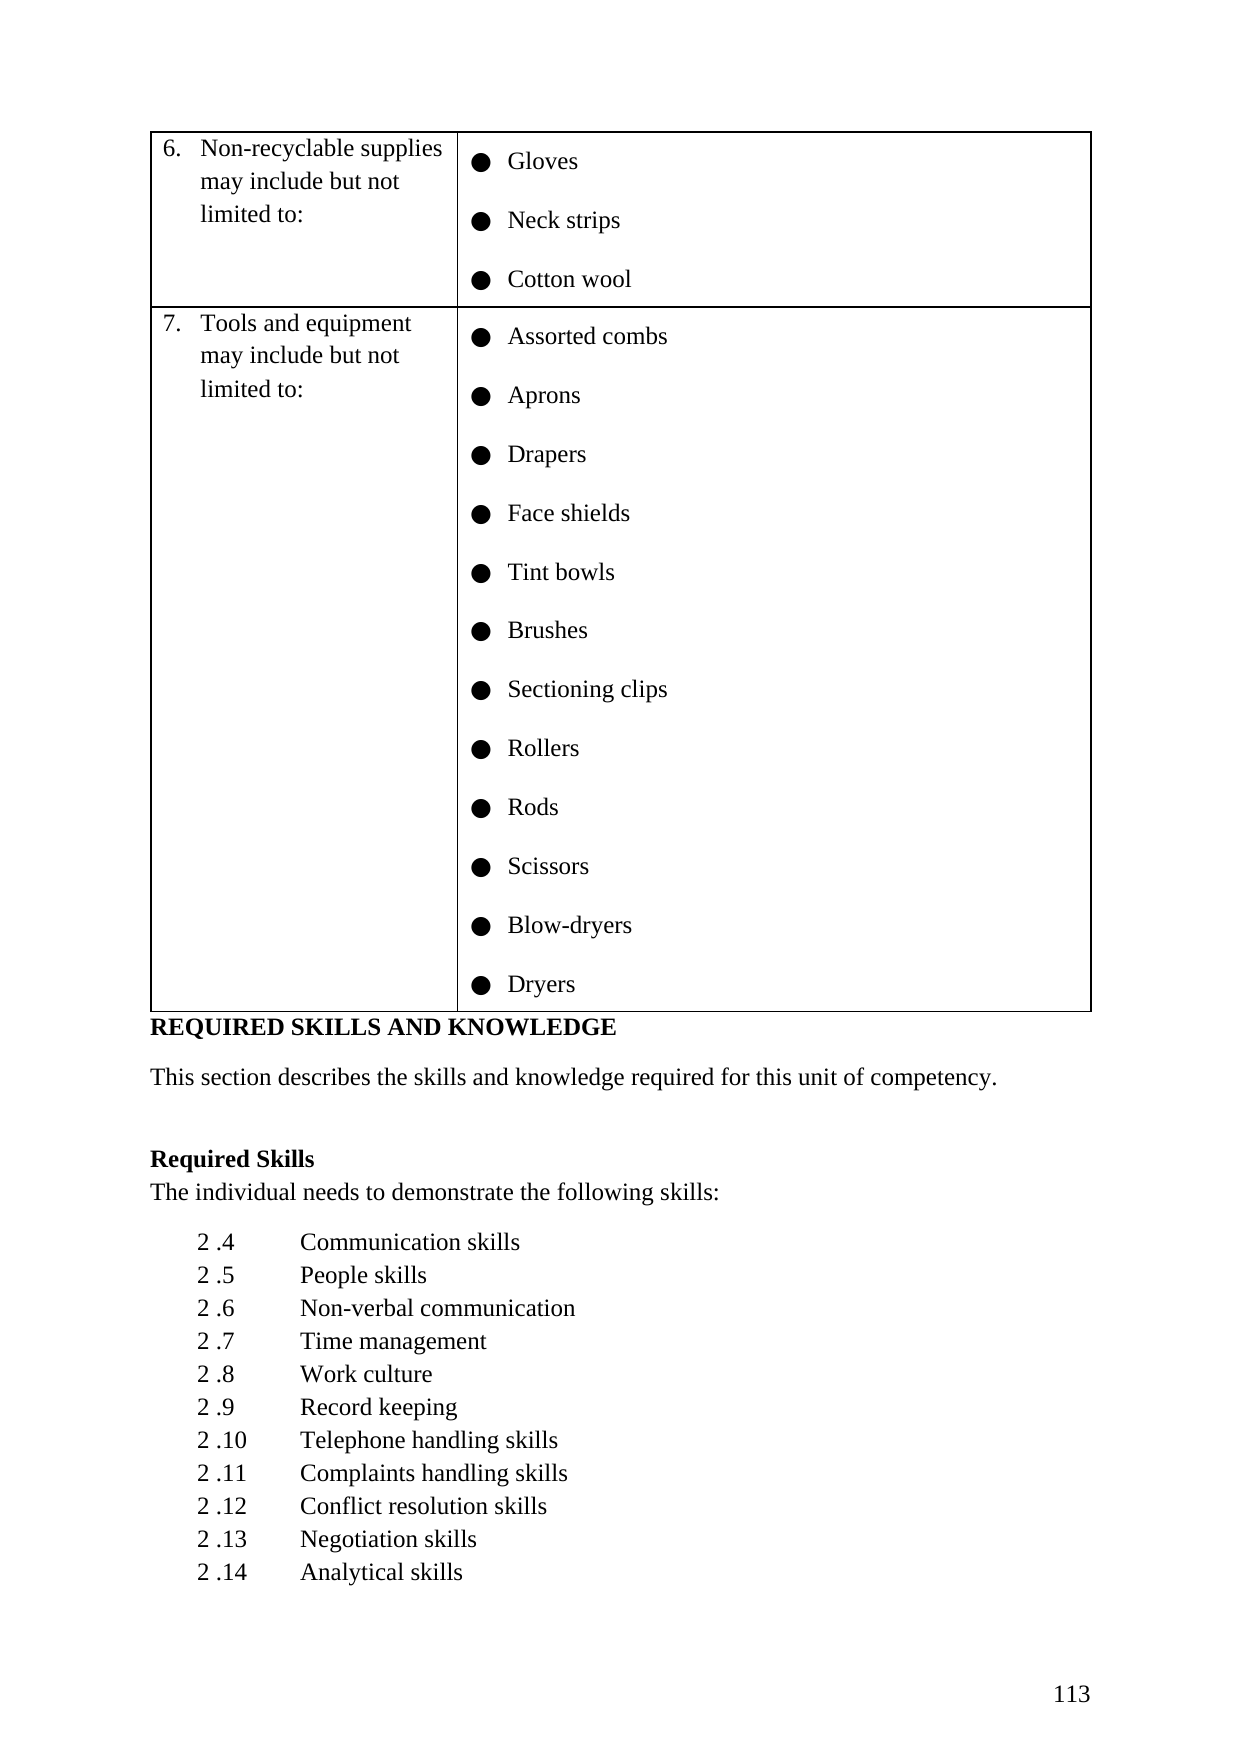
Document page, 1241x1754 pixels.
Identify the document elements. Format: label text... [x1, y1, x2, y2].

table_cell Tools and equipment may include but not limited to: [152, 308, 457, 1011]
list Analytical skills [197, 1557, 1090, 1586]
list Time management [197, 1326, 1090, 1355]
list Communication skills [197, 1227, 1090, 1256]
list Complaints handling skills [197, 1458, 1090, 1487]
list Conflict resolution skills [197, 1491, 1090, 1520]
table_cell Gloves Neck strips Cotton wool [458, 133, 1090, 306]
table_cell Assorted combs Aprons Drapers Face shields Tint bowls Brushes Sectioning clips Rollers Rods Scissors Blow-dryers Dryers [458, 308, 1090, 1011]
list People skills [197, 1260, 1090, 1289]
text REQUIRED SKILLS AND KNOWLEDGE [150, 1012, 1090, 1041]
list Work culture [197, 1359, 1090, 1388]
list Record keeping [197, 1392, 1090, 1421]
text Required Skills [150, 1144, 1090, 1173]
text This section describes the skills and knowledge required for this unit of competency. [150, 1062, 1090, 1091]
table_cell Non-recyclable supplies may include but not limited to: [152, 133, 457, 306]
list Telephone handling skills [197, 1425, 1090, 1454]
list Non-verbal communication [197, 1293, 1090, 1322]
text The individual needs to demonstrate the following skills: [150, 1177, 1090, 1206]
list Negotiation skills [197, 1524, 1090, 1553]
